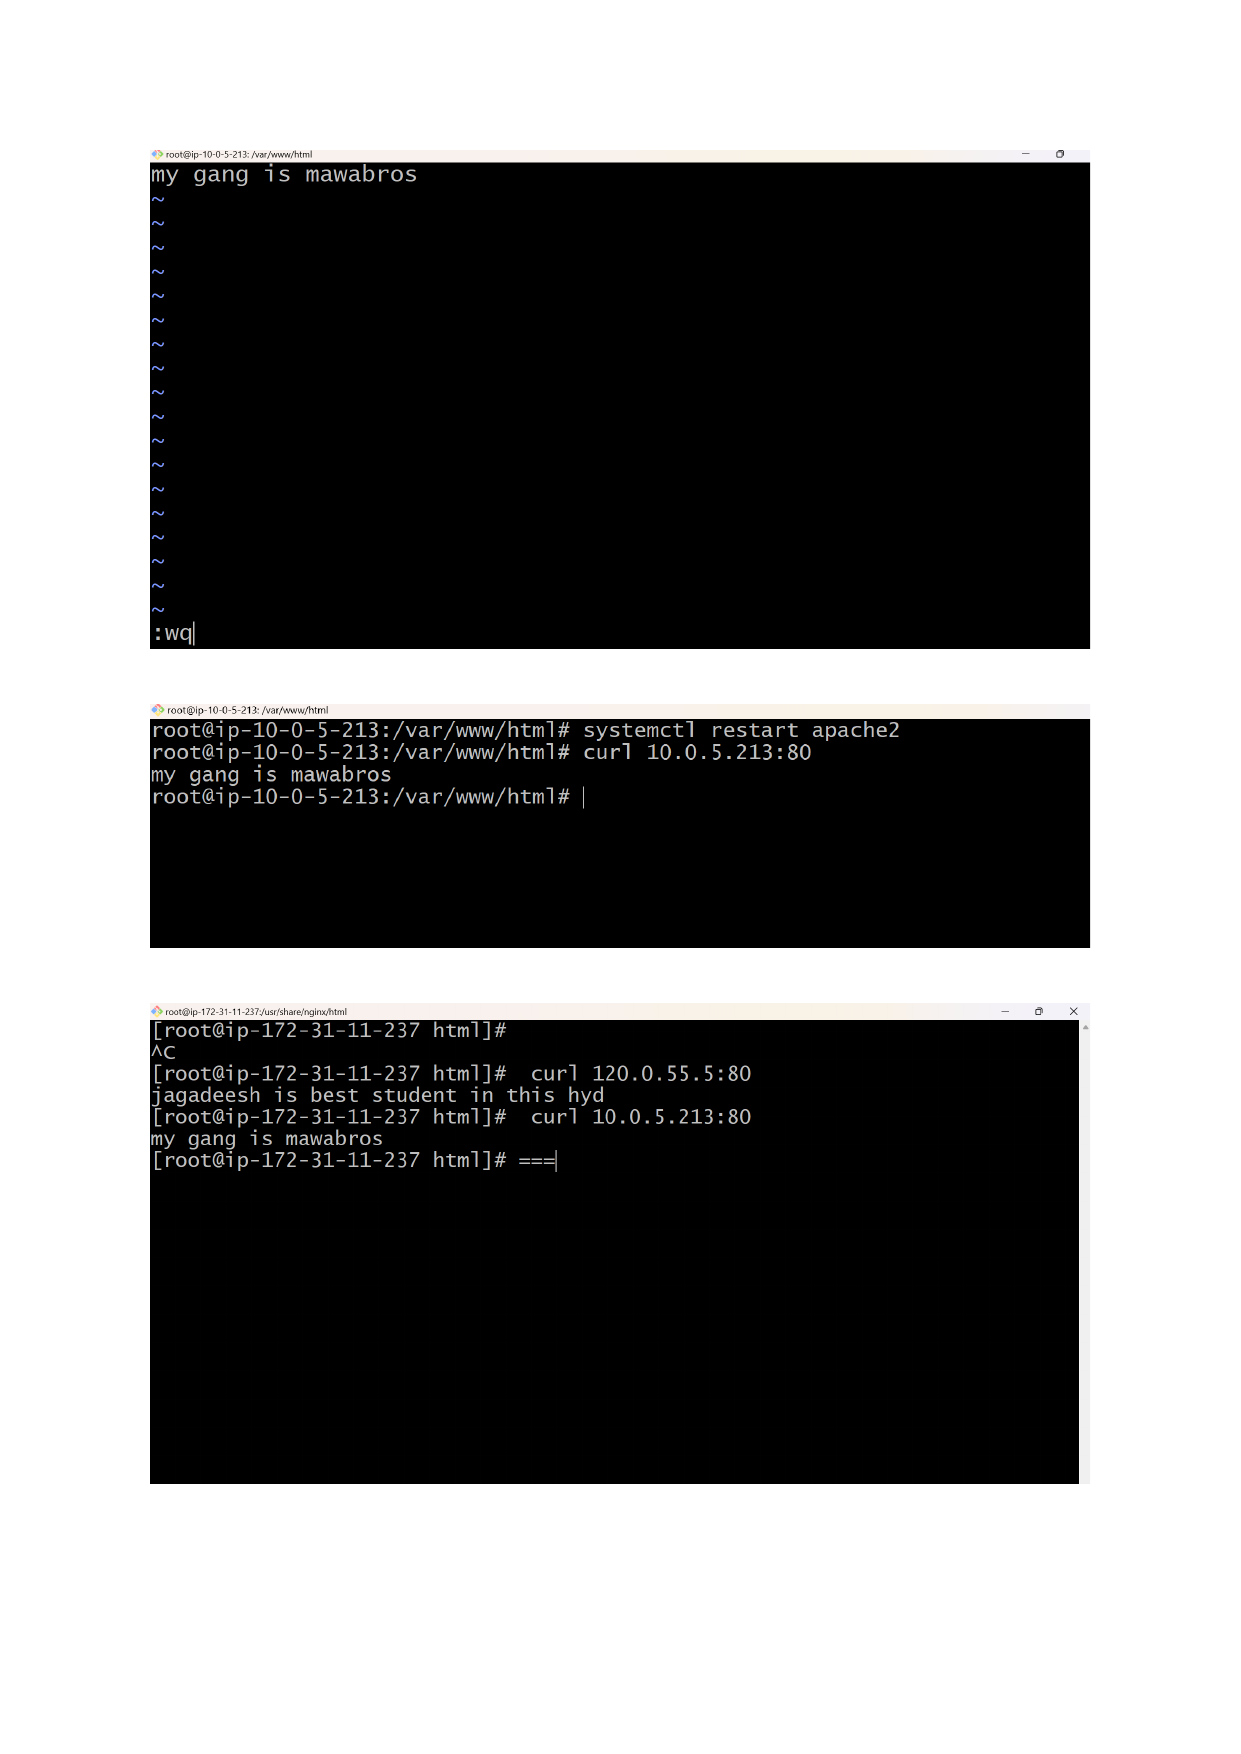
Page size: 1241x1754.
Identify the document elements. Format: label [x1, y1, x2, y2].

picture [150, 1003, 1091, 1484]
picture [150, 150, 1091, 649]
picture [150, 704, 1091, 948]
